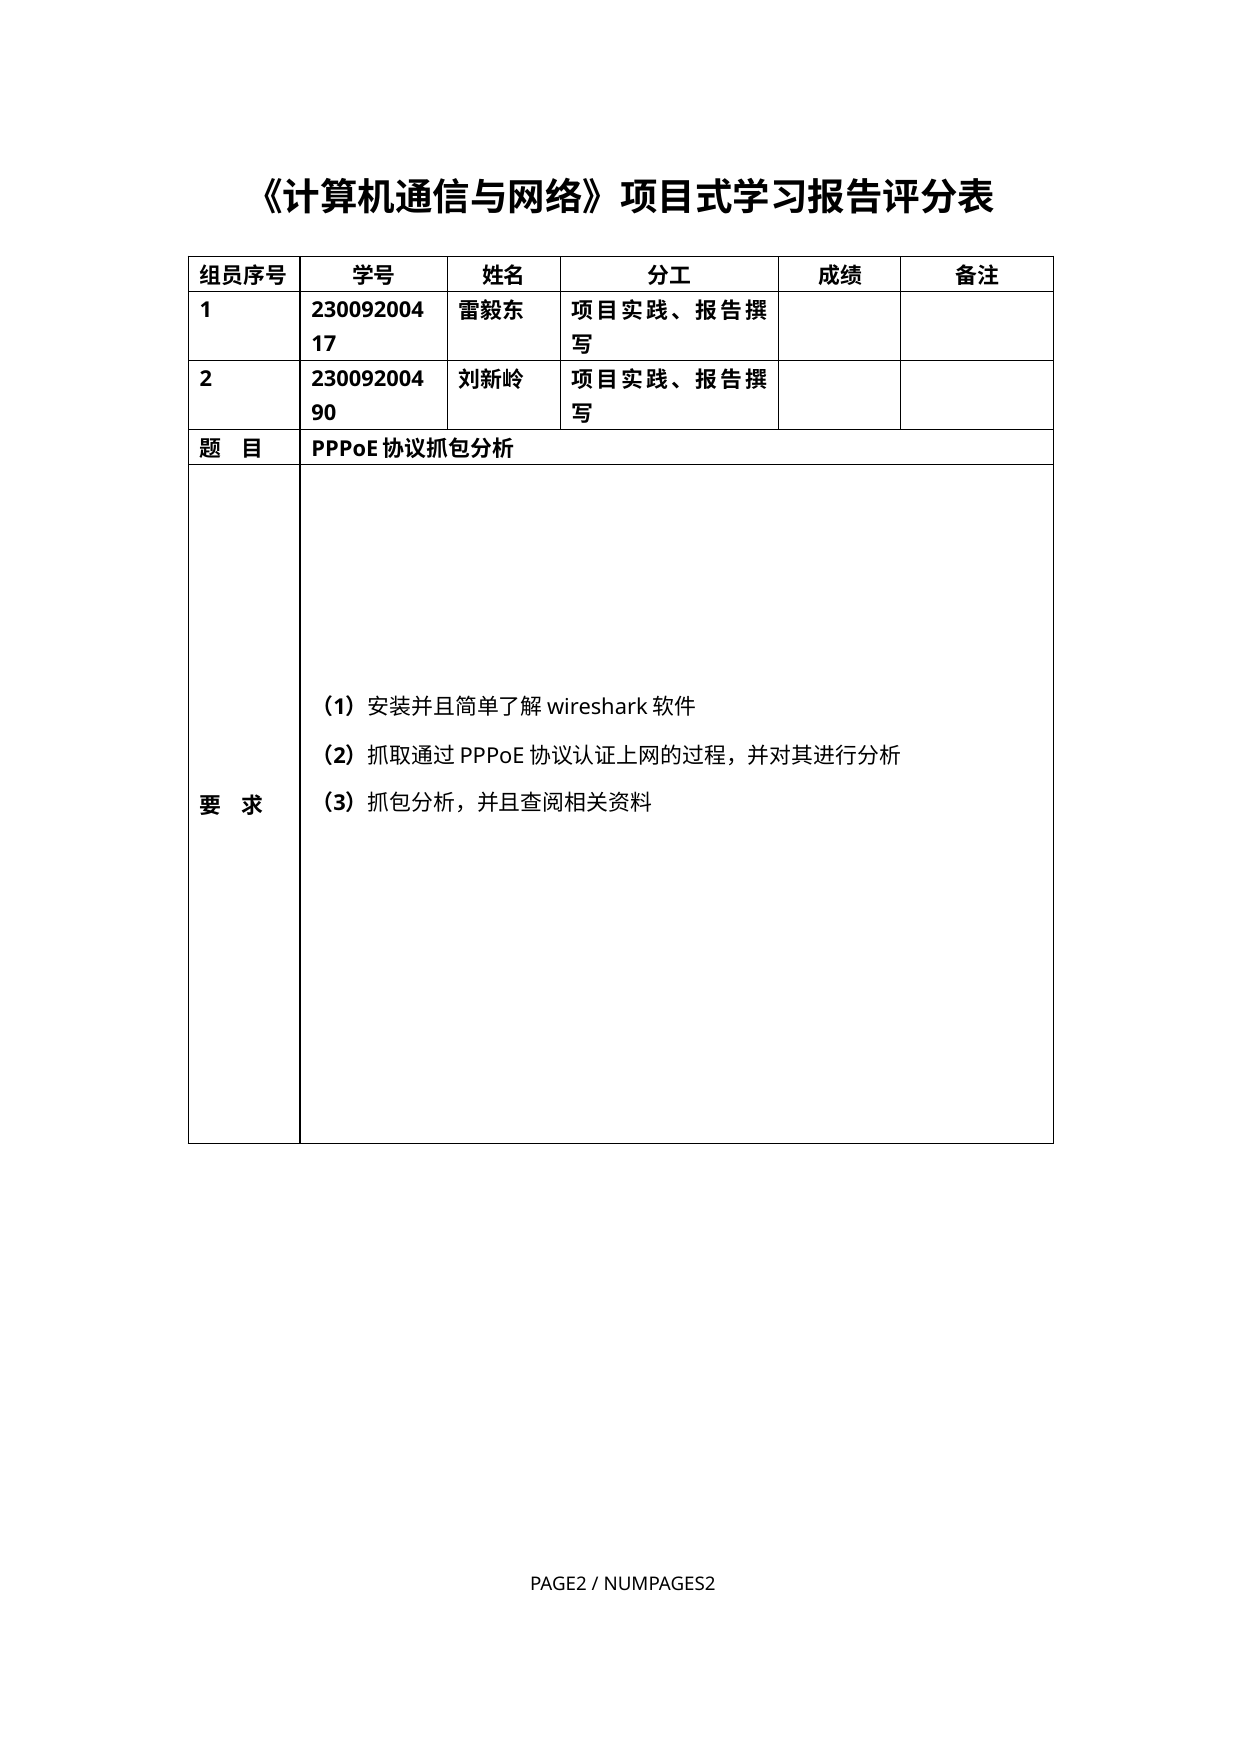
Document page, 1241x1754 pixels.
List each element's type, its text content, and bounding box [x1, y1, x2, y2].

table_header 姓名 [448, 257, 560, 291]
table_cell 23009200490 [301, 361, 447, 428]
table_cell （1）安装并且简单了解wireshark软件 （2）抓取通过PPPoE协议认证上网的过程，并对其进行分析 （3）抓包分析，并且查阅相关资料 [301, 465, 1053, 1143]
table_header 分工 [561, 257, 778, 291]
table_cell 项目实践、报告撰写 [561, 361, 778, 428]
table_header 备注 [901, 257, 1053, 291]
table_cell 1 [189, 292, 299, 359]
table_cell 题 目 [189, 430, 299, 463]
table_header 组员序号 [189, 257, 299, 291]
table_cell [901, 361, 1053, 428]
table_cell 刘新岭 [448, 361, 560, 428]
table_cell 项目实践、报告撰写 [561, 292, 778, 359]
table_cell 雷毅东 [448, 292, 560, 359]
table_cell [779, 292, 900, 359]
table_cell 23009200417 [301, 292, 447, 359]
text 《计算机通信与网络》项目式学习报告评分表 [187, 161, 1053, 228]
table_cell 2 [189, 361, 299, 428]
table_header 成绩 [779, 257, 900, 291]
table_cell [901, 292, 1053, 359]
table_header 学号 [301, 257, 447, 291]
table_cell 要 求 [189, 465, 299, 1143]
table_cell [779, 361, 900, 428]
table_cell PPPoE协议抓包分析 [301, 430, 1053, 463]
